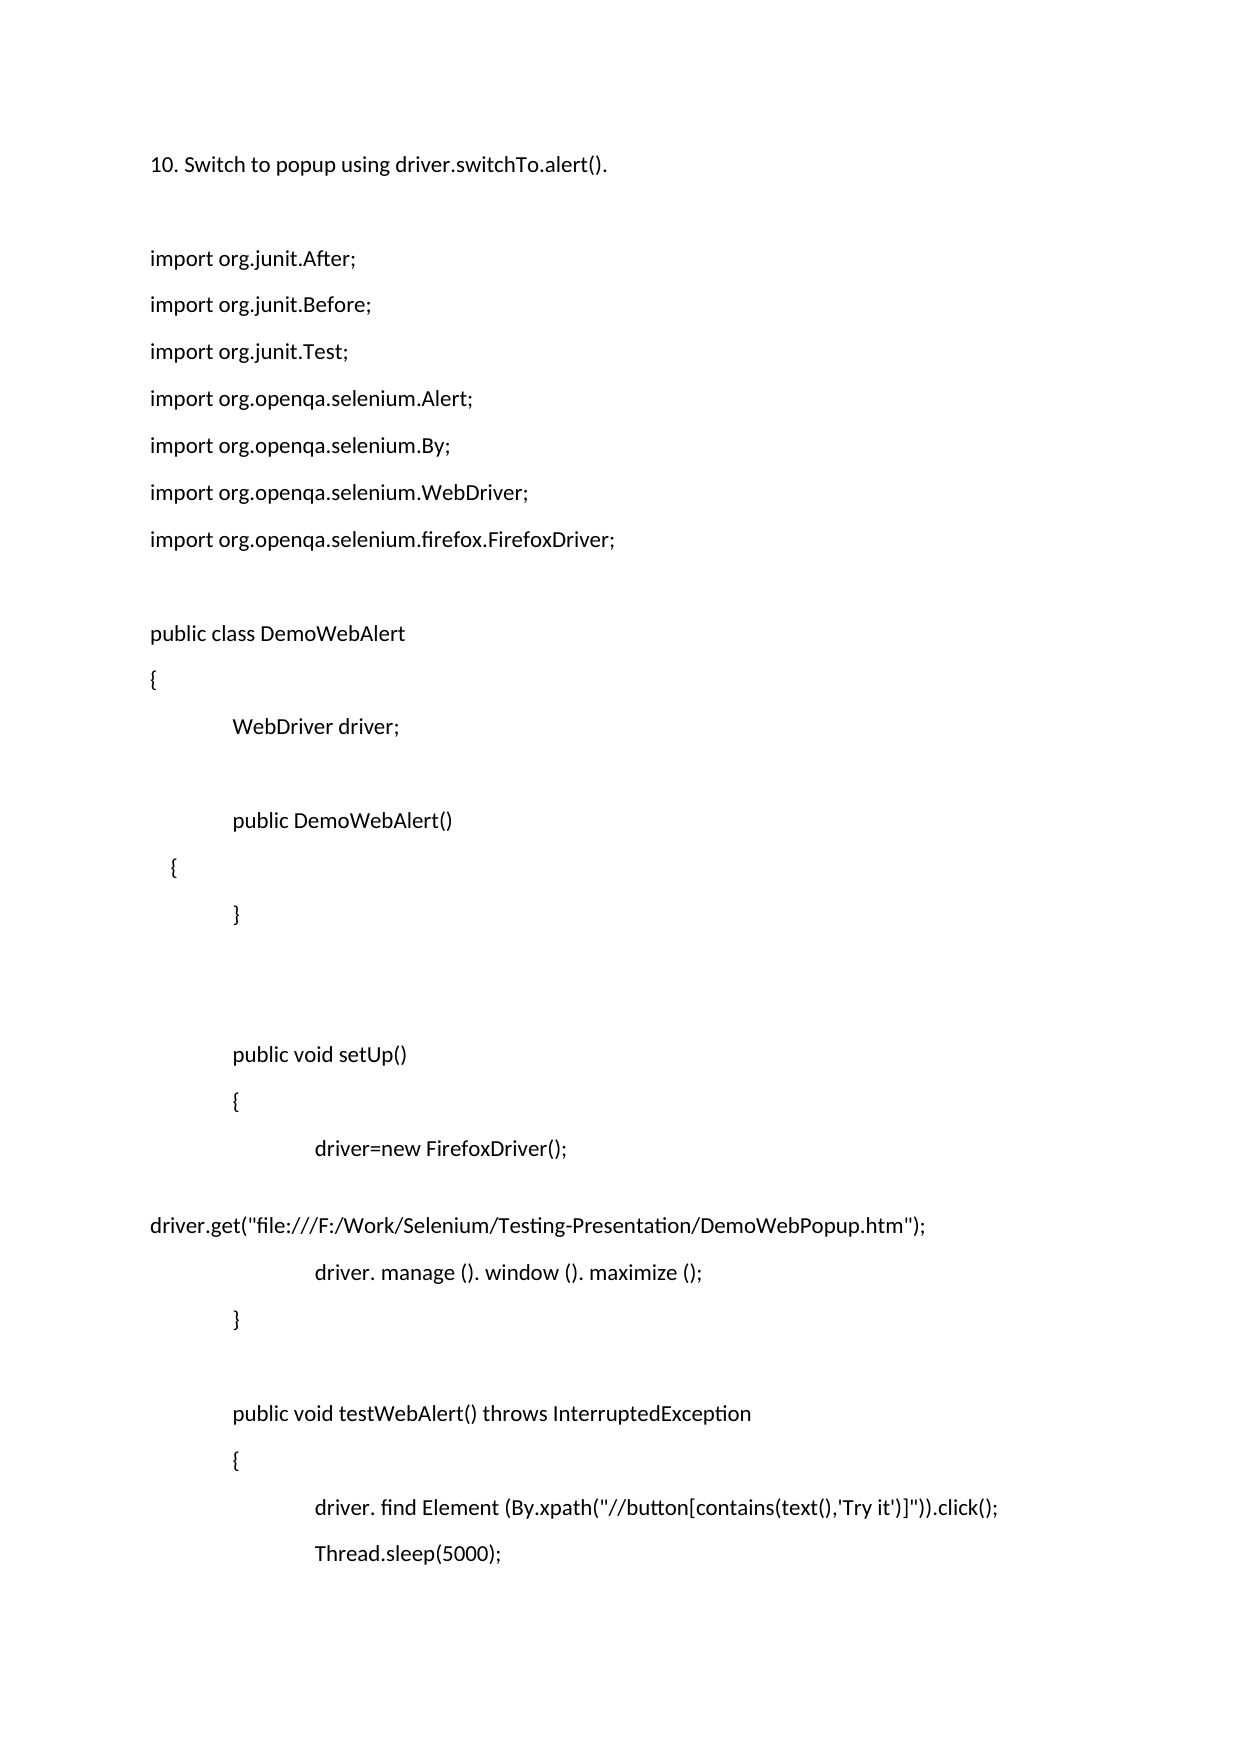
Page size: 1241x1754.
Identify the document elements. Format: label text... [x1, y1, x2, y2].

text import org.openqa.selenium.Alert; [150, 384, 1090, 412]
text driver. manage (). window (). maximize (); [150, 1258, 1090, 1286]
text public DemoWebAlert() [150, 806, 1090, 834]
text public void testWebAlert() throws InterruptedException [150, 1399, 1090, 1427]
text public class DemoWebAlert [150, 619, 1090, 647]
text import org.junit.Test; [150, 337, 1090, 366]
text { [150, 666, 1090, 694]
text Thread.sleep(5000); [150, 1539, 1090, 1568]
text import org.junit.After; [150, 244, 1090, 272]
text import org.junit.Before; [150, 291, 1090, 319]
text public void setUp() [150, 1041, 1090, 1069]
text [150, 1493, 1090, 1521]
text import org.openqa.selenium.WebDriver; [150, 478, 1090, 506]
text { [150, 853, 1090, 881]
text } [150, 900, 1090, 928]
text import org.openqa.selenium.By; [150, 431, 1090, 459]
text 10. Switch to popup using driver.switchTo.alert(). [150, 150, 1090, 178]
text WebDriver driver; [150, 712, 1090, 741]
text driver.get("file:///F:/Work/Selenium/Testing-Presentation/DemoWebPopup.htm"); [150, 1181, 1090, 1239]
text } [150, 1305, 1090, 1333]
text driver=new FirefoxDriver(); [150, 1134, 1090, 1162]
text { [150, 1446, 1090, 1474]
text { [150, 1087, 1090, 1116]
text import org.openqa.selenium.firefox.FirefoxDriver; [150, 525, 1090, 553]
